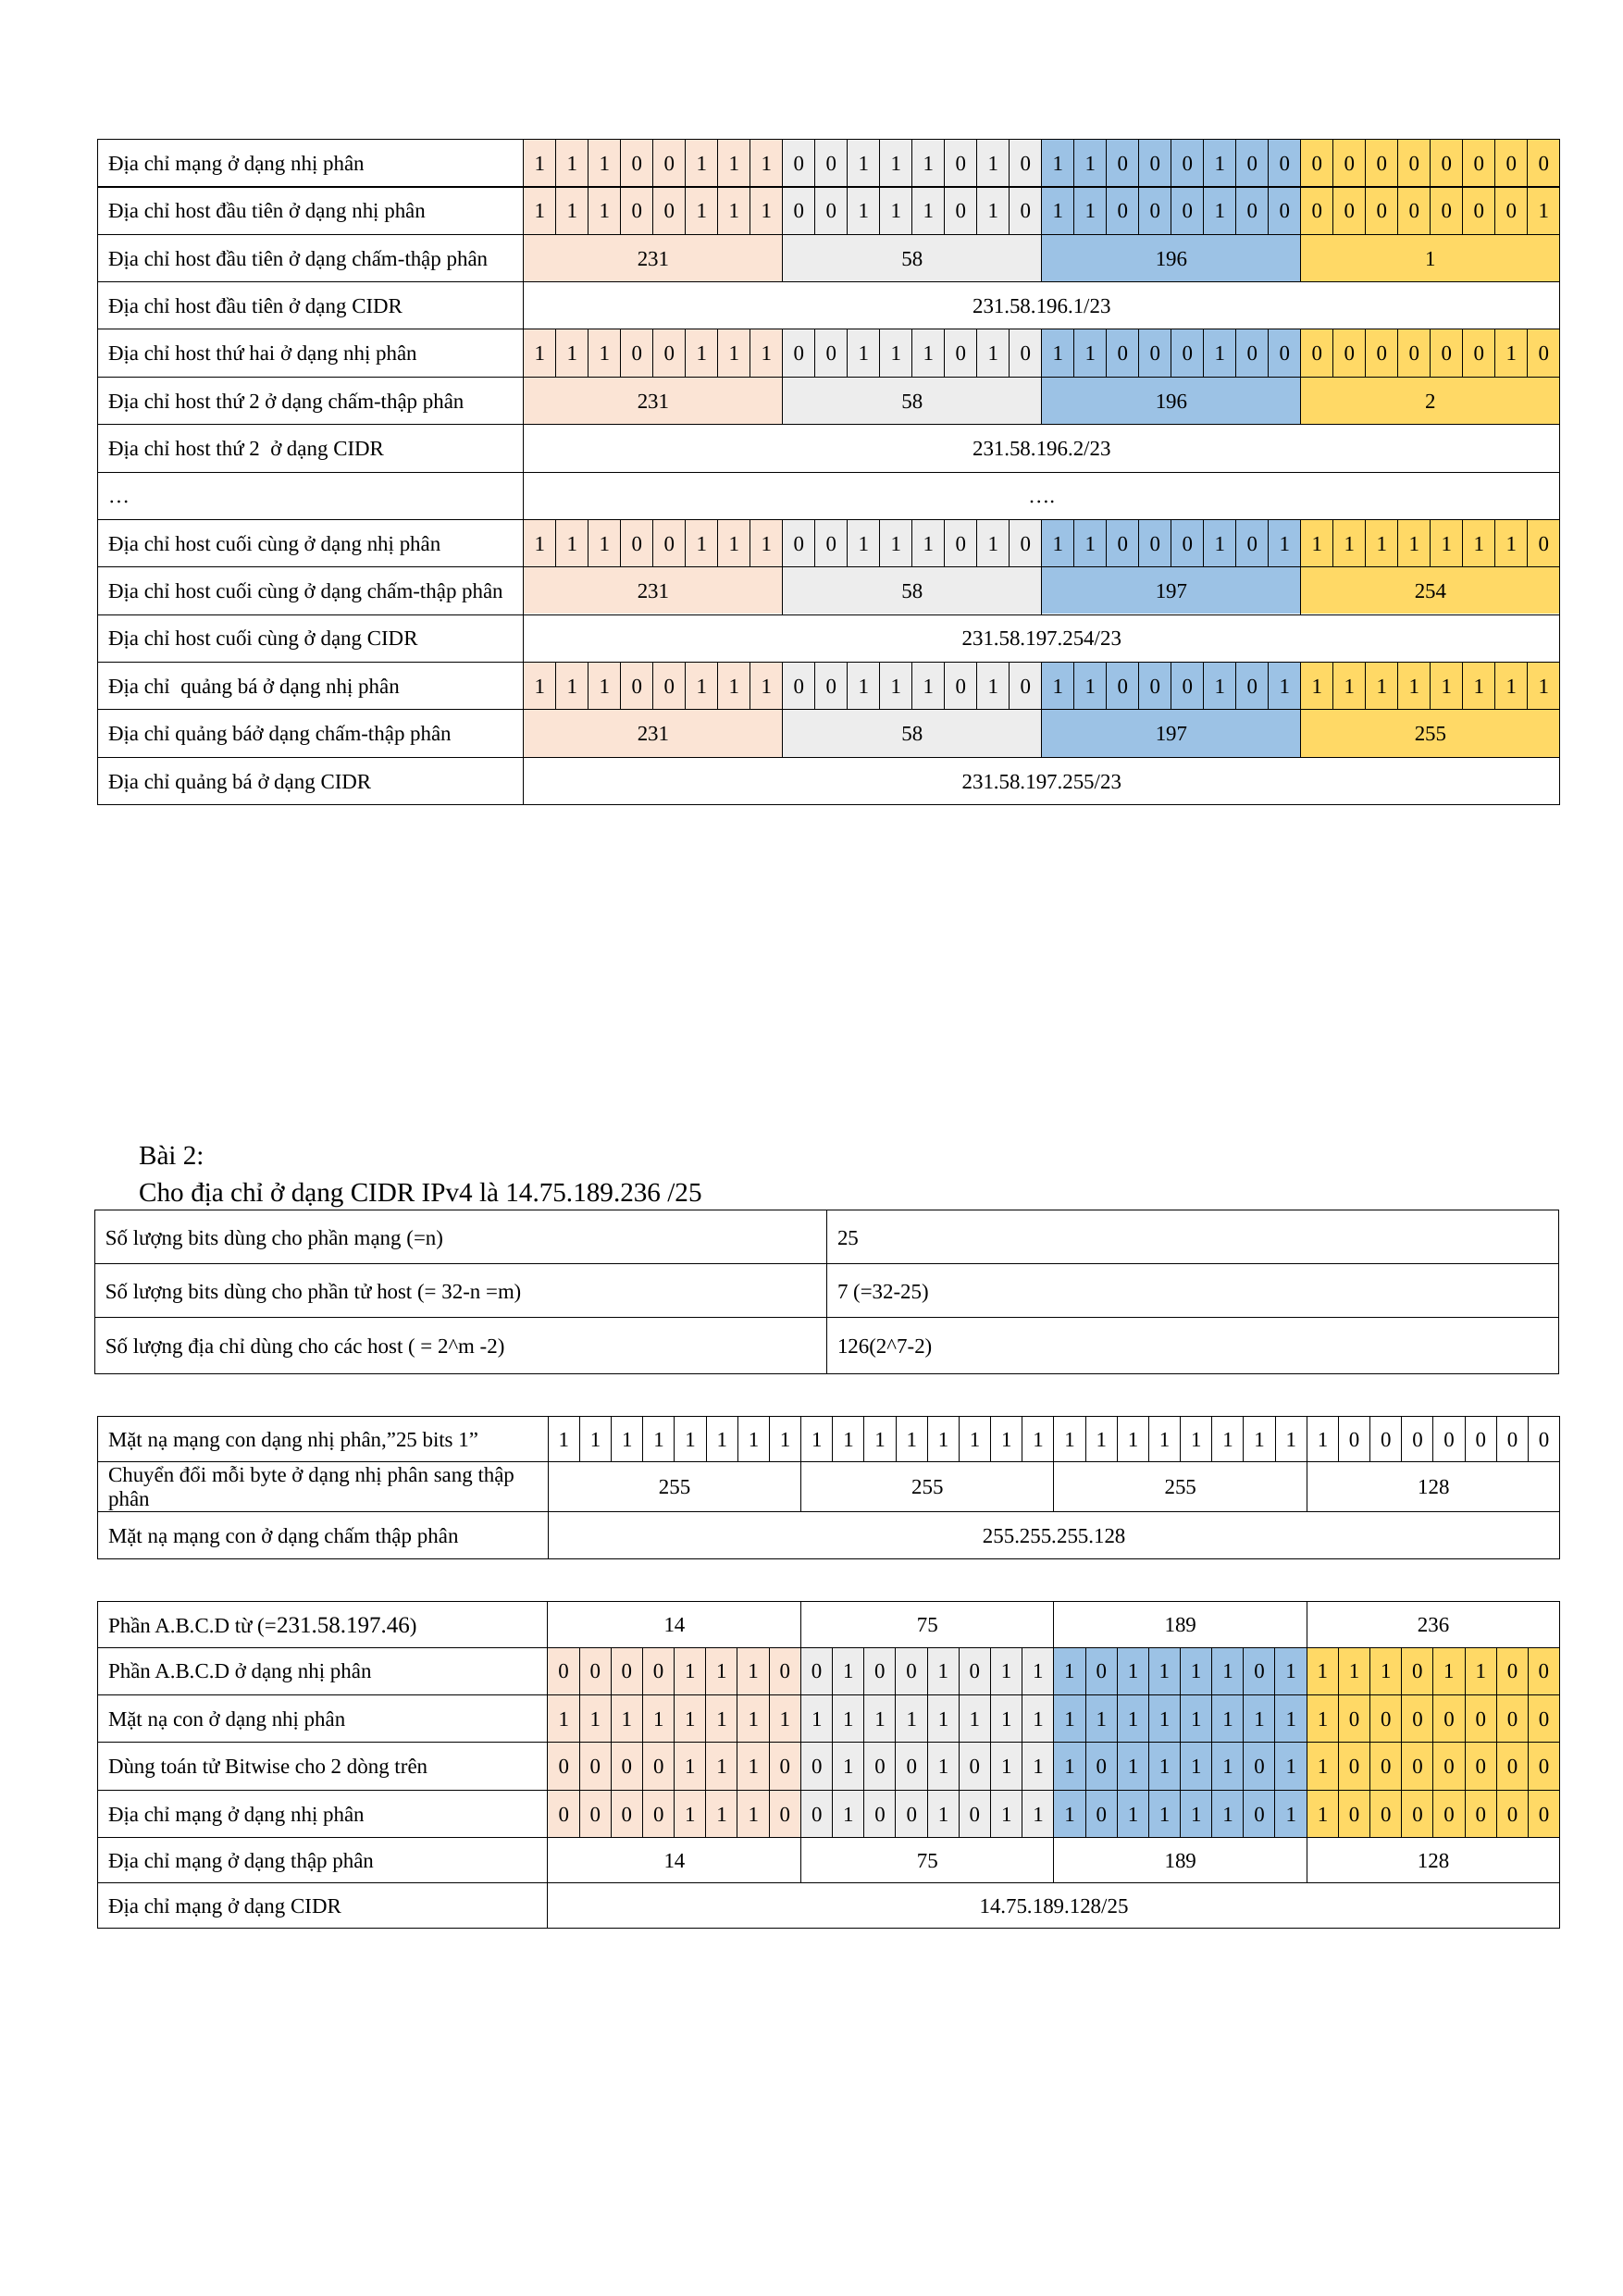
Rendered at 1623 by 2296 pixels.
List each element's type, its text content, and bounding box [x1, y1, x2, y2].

table_cell 1 [928, 1743, 959, 1790]
table_cell Địa chỉ host cuối cùng ở dạng nhị phân [98, 520, 523, 566]
table_cell 1 [1301, 235, 1559, 281]
table_cell 0 [960, 1791, 990, 1837]
table_cell 196 [1042, 378, 1300, 424]
table_header 1 [1149, 1417, 1180, 1461]
table_cell 0 [1139, 188, 1171, 234]
table_cell 0 [1339, 1791, 1369, 1837]
table_cell 1 [1528, 188, 1559, 234]
table_cell 1 [1333, 663, 1365, 709]
table_cell 0 [815, 188, 847, 234]
table_header 0 [1402, 1417, 1432, 1461]
table_cell 128 [1307, 1838, 1559, 1882]
table_header 1 [580, 1417, 611, 1461]
table_header 1 [1054, 1417, 1085, 1461]
table_header 0 [1495, 140, 1527, 186]
table_cell 0 [1402, 1743, 1432, 1790]
table_cell Địa chỉ mạng ở dạng thập phân [98, 1838, 547, 1882]
table_cell 1 [991, 1695, 1022, 1742]
table_cell 1 [1042, 663, 1073, 709]
table_cell 197 [1042, 567, 1300, 614]
table_cell Địa chỉ mạng ở dạng CIDR [98, 1883, 547, 1928]
table_header 1 [549, 1417, 579, 1461]
table_cell 0 [1236, 663, 1268, 709]
table_header 1 [643, 1417, 674, 1461]
table_cell 1 [1022, 1743, 1053, 1790]
table_cell 1 [1204, 329, 1235, 377]
table_cell 0 [1497, 1791, 1528, 1837]
table_cell 1 [706, 1791, 737, 1837]
table_header 1 [928, 1417, 959, 1461]
table_cell 254 [1301, 567, 1559, 614]
table_cell 0 [945, 520, 976, 566]
table_cell 0 [1171, 329, 1203, 377]
table_header 0 [1269, 140, 1300, 186]
table_header 0 [1339, 1417, 1369, 1461]
table_cell 1 [912, 663, 944, 709]
table_cell 0 [1086, 1791, 1117, 1837]
table_cell 0 [1398, 329, 1430, 377]
table_cell 1 [991, 1743, 1022, 1790]
table_cell 0 [1495, 188, 1527, 234]
table_header Phần A.B.C.D từ (=231.58.197.46) [98, 1602, 547, 1646]
table_cell 0 [1529, 1791, 1559, 1837]
table_header 1 [1022, 1417, 1053, 1461]
table_header 1 [1204, 140, 1235, 186]
table_cell 1 [912, 329, 944, 377]
table_header 1 [912, 140, 944, 186]
table_cell 1 [737, 1695, 769, 1742]
table_header 1 [897, 1417, 927, 1461]
table_cell 1 [928, 1791, 959, 1837]
table_cell 1 [864, 1695, 895, 1742]
table_header 0 [1433, 1417, 1465, 1461]
table_cell 58 [783, 567, 1041, 614]
table_cell 0 [1431, 329, 1462, 377]
table_cell 0 [783, 188, 814, 234]
table_header 1 [801, 1417, 832, 1461]
table_cell 1 [928, 1648, 959, 1694]
table_cell … [98, 473, 523, 519]
table_header 0 [621, 140, 652, 186]
table_cell 1 [686, 520, 717, 566]
table_cell 1 [896, 1695, 927, 1742]
table_header 1 [1307, 1417, 1338, 1461]
table_cell 0 [1107, 188, 1138, 234]
table_cell 231 [524, 567, 782, 614]
table_cell 1 [556, 329, 588, 377]
table_cell Địa chỉ quảng báở dạng chấm-thập phân [98, 710, 523, 757]
table_cell 0 [643, 1791, 674, 1837]
table_cell 231 [524, 378, 782, 424]
table_cell Số lượng địa chỉ dùng cho các host ( = 2^m -2) [95, 1318, 826, 1373]
table_cell 0 [896, 1743, 927, 1790]
table_cell 0 [815, 663, 847, 709]
table_header Mặt nạ mạng con dạng nhị phân,”25 bits 1” [98, 1417, 548, 1461]
table_header 1 [1276, 1417, 1307, 1461]
table_header 1 [991, 1417, 1022, 1461]
table_header 1 [1244, 1417, 1275, 1461]
table_cell 1 [1118, 1791, 1148, 1837]
table_cell 128 [1307, 1462, 1559, 1511]
table_cell 1 [1149, 1743, 1180, 1790]
table_cell 1 [1431, 520, 1462, 566]
table_cell 1 [1149, 1695, 1180, 1742]
table_cell 1 [686, 329, 717, 377]
table_header 1 [977, 140, 1009, 186]
table_header 1 [588, 140, 620, 186]
table_header Số lượng bits dùng cho phần mạng (=n) [95, 1210, 826, 1263]
table_cell 0 [945, 188, 976, 234]
table_cell 0 [1497, 1695, 1528, 1742]
table_cell 0 [1236, 329, 1268, 377]
table_cell 196 [1042, 235, 1300, 281]
table_cell 1 [1212, 1648, 1243, 1694]
table_cell 0 [770, 1648, 800, 1694]
table_cell 1 [1022, 1648, 1053, 1694]
table_header 0 [1366, 140, 1397, 186]
table_cell 1 [1149, 1791, 1180, 1837]
table_header 1 [718, 140, 750, 186]
table_cell 0 [801, 1648, 832, 1694]
table_cell 1 [750, 188, 782, 234]
table_header 1 [880, 140, 911, 186]
table_cell 1 [706, 1743, 737, 1790]
subtitle Cho địa chỉ ở dạng CIDR IPv4 là 14.75.189.236 /25 [139, 1176, 1484, 1208]
table_cell 1 [1054, 1743, 1085, 1790]
table_header 0 [1497, 1417, 1528, 1461]
table_cell 0 [770, 1743, 800, 1790]
table_cell 1 [1118, 1648, 1148, 1694]
table_cell 1 [1398, 663, 1430, 709]
table_cell 1 [588, 663, 620, 709]
table_cell 231.58.196.1/23 [524, 282, 1559, 329]
table_header 1 [1118, 1417, 1148, 1461]
table_cell 0 [1301, 329, 1332, 377]
table_cell Địa chỉ host thứ 2 ở dạng CIDR [98, 425, 523, 471]
table_cell 126(2^7-2) [827, 1318, 1558, 1373]
table_cell 0 [945, 663, 976, 709]
table_header 1 [556, 140, 588, 186]
table_cell 1 [833, 1791, 863, 1837]
table_cell 0 [783, 520, 814, 566]
table_cell 0 [1010, 329, 1041, 377]
table_cell 1 [1307, 1791, 1338, 1837]
table_cell Địa chỉ host đầu tiên ở dạng chấm-thập phân [98, 235, 523, 281]
table_cell 231 [524, 710, 782, 757]
table_cell 0 [643, 1743, 674, 1790]
table_header 0 [815, 140, 847, 186]
table_cell 1 [1269, 663, 1300, 709]
table_cell 1 [977, 663, 1009, 709]
table_cell 0 [1139, 663, 1171, 709]
table_cell 0 [1086, 1648, 1117, 1694]
table_cell 0 [580, 1743, 611, 1790]
table_cell 0 [896, 1791, 927, 1837]
table_cell 1 [686, 663, 717, 709]
table_cell 1 [1212, 1695, 1243, 1742]
table_cell 0 [1301, 188, 1332, 234]
table_cell 1 [1339, 1648, 1369, 1694]
table_cell 1 [1022, 1695, 1053, 1742]
table_cell 231.58.196.2/23 [524, 425, 1559, 471]
table_cell Mặt nạ mạng con ở dạng chấm thập phân [98, 1512, 548, 1558]
table_cell 1 [1042, 329, 1073, 377]
table_cell 1 [991, 1648, 1022, 1694]
table_header 1 [750, 140, 782, 186]
table_cell 1 [524, 329, 555, 377]
table_cell 1 [1275, 1791, 1307, 1837]
table_cell 0 [1528, 329, 1559, 377]
table_cell 1 [718, 188, 750, 234]
table_header 189 [1054, 1602, 1307, 1646]
table_cell 1 [1466, 1648, 1496, 1694]
table_cell 1 [556, 520, 588, 566]
table_header 1 [738, 1417, 769, 1461]
table_cell 0 [1366, 188, 1397, 234]
table_cell 1 [977, 329, 1009, 377]
table_cell 0 [945, 329, 976, 377]
table_cell 1 [750, 663, 782, 709]
table_cell 1 [1086, 1695, 1117, 1742]
table_cell 14.75.189.128/25 [548, 1883, 1559, 1928]
table_header 75 [801, 1602, 1053, 1646]
table_cell 1 [675, 1695, 705, 1742]
table_cell 1 [580, 1695, 611, 1742]
table_cell 0 [548, 1791, 579, 1837]
table_cell 1 [1244, 1695, 1274, 1742]
table_cell …. [524, 473, 1559, 519]
table_header 0 [1529, 1417, 1559, 1461]
table_cell 1 [833, 1695, 863, 1742]
table_header 0 [1107, 140, 1138, 186]
table_cell 0 [1139, 329, 1171, 377]
table_cell Địa chỉ host thứ 2 ở dạng chấm-thập phân [98, 378, 523, 424]
table_cell 1 [1463, 663, 1494, 709]
subtitle Bài 2: [139, 1139, 1484, 1170]
table_cell 231.58.197.254/23 [524, 615, 1559, 662]
table_cell 1 [556, 188, 588, 234]
table_cell 0 [864, 1743, 895, 1790]
table_cell 1 [1333, 520, 1365, 566]
table_cell 1 [1463, 520, 1494, 566]
table_cell 255 [549, 1462, 800, 1511]
table_cell 0 [1466, 1695, 1496, 1742]
table_cell 1 [848, 329, 879, 377]
table_cell 0 [1010, 520, 1041, 566]
table_cell 1 [1212, 1743, 1243, 1790]
table_cell 0 [1269, 329, 1300, 377]
table_cell 1 [1528, 663, 1559, 709]
table_cell 0 [548, 1743, 579, 1790]
table_cell 1 [1307, 1695, 1338, 1742]
table_cell 1 [1181, 1791, 1211, 1837]
table_header 0 [1333, 140, 1365, 186]
table_cell 1 [1204, 520, 1235, 566]
table_cell 0 [1107, 520, 1138, 566]
table_cell 1 [801, 1695, 832, 1742]
table_cell 1 [1204, 663, 1235, 709]
table_cell 0 [1370, 1743, 1401, 1790]
table_cell 0 [1244, 1648, 1274, 1694]
table_cell 0 [621, 188, 652, 234]
table_cell 1 [556, 663, 588, 709]
table_cell 0 [1528, 520, 1559, 566]
table_cell 0 [1236, 188, 1268, 234]
table_cell 0 [653, 188, 685, 234]
table_cell 1 [770, 1695, 800, 1742]
table_cell 1 [848, 188, 879, 234]
table_cell 0 [612, 1648, 642, 1694]
table_header 14 [548, 1602, 800, 1646]
table_cell 0 [1497, 1743, 1528, 1790]
table_cell 255.255.255.128 [549, 1512, 1559, 1558]
table_cell 1 [880, 663, 911, 709]
table_cell 58 [783, 378, 1041, 424]
table_cell 1 [1118, 1743, 1148, 1790]
table_cell 1 [706, 1648, 737, 1694]
table_cell 1 [977, 188, 1009, 234]
table_cell 0 [1366, 329, 1397, 377]
table_header 1 [524, 140, 555, 186]
table_cell 1 [1495, 663, 1527, 709]
table_cell 0 [621, 329, 652, 377]
table_cell 1 [1204, 188, 1235, 234]
table_cell 1 [928, 1695, 959, 1742]
table_header 1 [1086, 1417, 1117, 1461]
table_cell 0 [864, 1791, 895, 1837]
table_cell 7 (=32-25) [827, 1264, 1558, 1317]
table_cell Địa chỉ host cuối cùng ở dạng chấm-thập phân [98, 567, 523, 614]
table_cell 1 [686, 188, 717, 234]
table_header 1 [1181, 1417, 1211, 1461]
table_cell 0 [1466, 1743, 1496, 1790]
table_cell 0 [815, 520, 847, 566]
table_cell 0 [1370, 1791, 1401, 1837]
table_cell 0 [580, 1791, 611, 1837]
table_cell 0 [643, 1648, 674, 1694]
table_cell Chuyển đổi mỗi byte ở dạng nhị phân sang thập phân [98, 1462, 548, 1511]
table_cell 0 [621, 663, 652, 709]
table_cell 1 [524, 520, 555, 566]
table_cell 0 [653, 329, 685, 377]
table_cell 1 [1431, 663, 1462, 709]
table_cell 189 [1054, 1838, 1307, 1882]
table_cell 0 [864, 1648, 895, 1694]
table_cell 1 [1212, 1791, 1243, 1837]
table_cell 197 [1042, 710, 1300, 757]
table_cell 0 [1339, 1695, 1369, 1742]
table_cell Dùng toán tử Bitwise cho 2 dòng trên [98, 1743, 547, 1790]
table_cell 1 [912, 520, 944, 566]
table_cell 1 [1269, 520, 1300, 566]
table_cell 1 [1054, 1695, 1085, 1742]
table_cell 0 [1431, 188, 1462, 234]
table_header 25 [827, 1210, 1558, 1263]
table_cell 58 [783, 235, 1041, 281]
table_header 1 [686, 140, 717, 186]
table_cell 1 [548, 1695, 579, 1742]
table_cell Địa chỉ quảng bá ở dạng nhị phân [98, 663, 523, 709]
table_cell 1 [1118, 1695, 1148, 1742]
table_cell 231 [524, 235, 782, 281]
table_cell 0 [580, 1648, 611, 1694]
table_cell 1 [737, 1791, 769, 1837]
table_cell 1 [1149, 1648, 1180, 1694]
table_cell 58 [783, 710, 1041, 757]
table_cell 0 [621, 520, 652, 566]
table_cell 1 [1042, 520, 1073, 566]
table_cell 1 [588, 329, 620, 377]
table_cell Số lượng bits dùng cho phần tử host (= 32-n =m) [95, 1264, 826, 1317]
table_header Địa chỉ mạng ở dạng nhị phân [98, 140, 523, 186]
table_cell 0 [1529, 1743, 1559, 1790]
table_cell 1 [1301, 663, 1332, 709]
table_cell 1 [848, 520, 879, 566]
table_header 0 [653, 140, 685, 186]
table_header 1 [1074, 140, 1106, 186]
table_cell 1 [718, 329, 750, 377]
table_cell 1 [1042, 188, 1073, 234]
table_header 0 [1466, 1417, 1496, 1461]
table_cell 1 [1275, 1743, 1307, 1790]
table_cell 1 [1275, 1695, 1307, 1742]
table_cell 1 [1074, 520, 1106, 566]
table_header 1 [770, 1417, 800, 1461]
table_header 0 [1010, 140, 1041, 186]
table_header 1 [833, 1417, 863, 1461]
table_cell 1 [524, 663, 555, 709]
table_cell 0 [653, 520, 685, 566]
table_cell 1 [1307, 1648, 1338, 1694]
table_header 0 [1139, 140, 1171, 186]
table_header 0 [1398, 140, 1430, 186]
table_header 1 [707, 1417, 737, 1461]
table_cell 0 [1370, 1695, 1401, 1742]
table_header 1 [1042, 140, 1073, 186]
table_header 0 [945, 140, 976, 186]
table_cell 1 [1398, 520, 1430, 566]
table_cell 1 [1074, 329, 1106, 377]
table_cell Địa chỉ host đầu tiên ở dạng CIDR [98, 282, 523, 329]
table_header 0 [1236, 140, 1268, 186]
table_cell 1 [1366, 663, 1397, 709]
table_cell 0 [1171, 663, 1203, 709]
table_cell 1 [1307, 1743, 1338, 1790]
table_cell 1 [991, 1791, 1022, 1837]
table_cell 0 [770, 1791, 800, 1837]
table_header 0 [1370, 1417, 1401, 1461]
table_header 0 [1171, 140, 1203, 186]
table_cell 0 [612, 1743, 642, 1790]
table_cell 1 [880, 188, 911, 234]
table_cell 1 [706, 1695, 737, 1742]
table_cell 1 [833, 1648, 863, 1694]
table_cell 1 [912, 188, 944, 234]
table_cell 14 [548, 1838, 800, 1882]
table_cell 255 [1301, 710, 1559, 757]
table_cell 1 [588, 188, 620, 234]
table_cell 1 [1022, 1791, 1053, 1837]
table_cell 2 [1301, 378, 1559, 424]
table_cell 1 [1275, 1648, 1307, 1694]
table_cell 0 [815, 329, 847, 377]
table_cell 1 [675, 1743, 705, 1790]
table_header 0 [1528, 140, 1559, 186]
table_cell Địa chỉ host cuối cùng ở dạng CIDR [98, 615, 523, 662]
table_cell 255 [801, 1462, 1053, 1511]
table_cell 0 [1333, 188, 1365, 234]
table_cell 0 [612, 1791, 642, 1837]
table_cell 1 [1495, 329, 1527, 377]
table_cell 0 [783, 329, 814, 377]
table_cell 0 [783, 663, 814, 709]
table_cell 0 [1244, 1791, 1274, 1837]
table_cell 0 [1402, 1648, 1432, 1694]
table_cell 0 [1139, 520, 1171, 566]
table_header 0 [783, 140, 814, 186]
table_cell 0 [1402, 1695, 1432, 1742]
table_cell 75 [801, 1838, 1053, 1882]
table_cell 1 [848, 663, 879, 709]
table_header 1 [1212, 1417, 1243, 1461]
table_cell 0 [1529, 1648, 1559, 1694]
table_cell 0 [801, 1743, 832, 1790]
table_cell 1 [750, 329, 782, 377]
table_cell 0 [1529, 1695, 1559, 1742]
table_header 1 [960, 1417, 990, 1461]
table_cell 0 [1244, 1743, 1274, 1790]
table_cell 1 [1074, 188, 1106, 234]
table_header 0 [1463, 140, 1494, 186]
table_cell 0 [1107, 663, 1138, 709]
table_cell Mặt nạ con ở dạng nhị phân [98, 1695, 547, 1742]
table_cell 1 [737, 1648, 769, 1694]
table_cell 255 [1054, 1462, 1307, 1511]
table_cell 1 [612, 1695, 642, 1742]
table_cell 231.58.197.255/23 [524, 758, 1559, 804]
table_cell 1 [1301, 520, 1332, 566]
table_cell 0 [548, 1648, 579, 1694]
table_cell 0 [1398, 188, 1430, 234]
table_cell 1 [675, 1648, 705, 1694]
table_cell 0 [960, 1648, 990, 1694]
table_cell 0 [1269, 188, 1300, 234]
table_header 1 [612, 1417, 642, 1461]
table_cell 0 [1433, 1695, 1465, 1742]
table_cell 1 [1074, 663, 1106, 709]
table_cell 0 [1171, 520, 1203, 566]
table_cell 1 [1181, 1743, 1211, 1790]
table_header 0 [1301, 140, 1332, 186]
table_cell 1 [588, 520, 620, 566]
table_cell 1 [880, 329, 911, 377]
table_cell 0 [1433, 1791, 1465, 1837]
table_cell 1 [737, 1743, 769, 1790]
table_cell 1 [675, 1791, 705, 1837]
table_cell 1 [718, 663, 750, 709]
table_cell 1 [643, 1695, 674, 1742]
table_cell 0 [1107, 329, 1138, 377]
table_cell 1 [1495, 520, 1527, 566]
table_cell 0 [1339, 1743, 1369, 1790]
table_cell 1 [524, 188, 555, 234]
table_cell 1 [977, 520, 1009, 566]
table_cell 1 [880, 520, 911, 566]
table_cell 1 [750, 520, 782, 566]
table_cell 0 [1086, 1743, 1117, 1790]
table_cell 1 [1370, 1648, 1401, 1694]
table_cell 1 [960, 1695, 990, 1742]
table_header 1 [675, 1417, 706, 1461]
table_cell 1 [1366, 520, 1397, 566]
table_cell 1 [833, 1743, 863, 1790]
table_header 1 [848, 140, 879, 186]
table_cell 0 [896, 1648, 927, 1694]
table_cell 0 [1463, 188, 1494, 234]
table_cell Địa chỉ host thứ hai ở dạng nhị phân [98, 329, 523, 377]
table_cell 0 [1010, 663, 1041, 709]
table_cell 1 [1054, 1791, 1085, 1837]
table_cell 0 [1466, 1791, 1496, 1837]
table_cell 1 [1054, 1648, 1085, 1694]
table_cell 0 [1171, 188, 1203, 234]
table_cell Địa chỉ host đầu tiên ở dạng nhị phân [98, 188, 523, 234]
table_header 236 [1307, 1602, 1559, 1646]
table_cell 0 [1497, 1648, 1528, 1694]
table_cell 1 [1181, 1695, 1211, 1742]
table_cell 1 [1181, 1648, 1211, 1694]
table_header 1 [864, 1417, 896, 1461]
table_cell 0 [1010, 188, 1041, 234]
table_cell 0 [1236, 520, 1268, 566]
table_cell 0 [1333, 329, 1365, 377]
table_cell 0 [1433, 1743, 1465, 1790]
table_cell Địa chỉ quảng bá ở dạng CIDR [98, 758, 523, 804]
table_cell 0 [1402, 1791, 1432, 1837]
table_cell 0 [653, 663, 685, 709]
table_cell Phần A.B.C.D ở dạng nhị phân [98, 1648, 547, 1694]
table_cell 1 [1433, 1648, 1465, 1694]
table_cell 0 [1463, 329, 1494, 377]
table_cell Địa chỉ mạng ở dạng nhị phân [98, 1791, 547, 1837]
table_cell 0 [801, 1791, 832, 1837]
table_cell 0 [960, 1743, 990, 1790]
table_cell 1 [718, 520, 750, 566]
